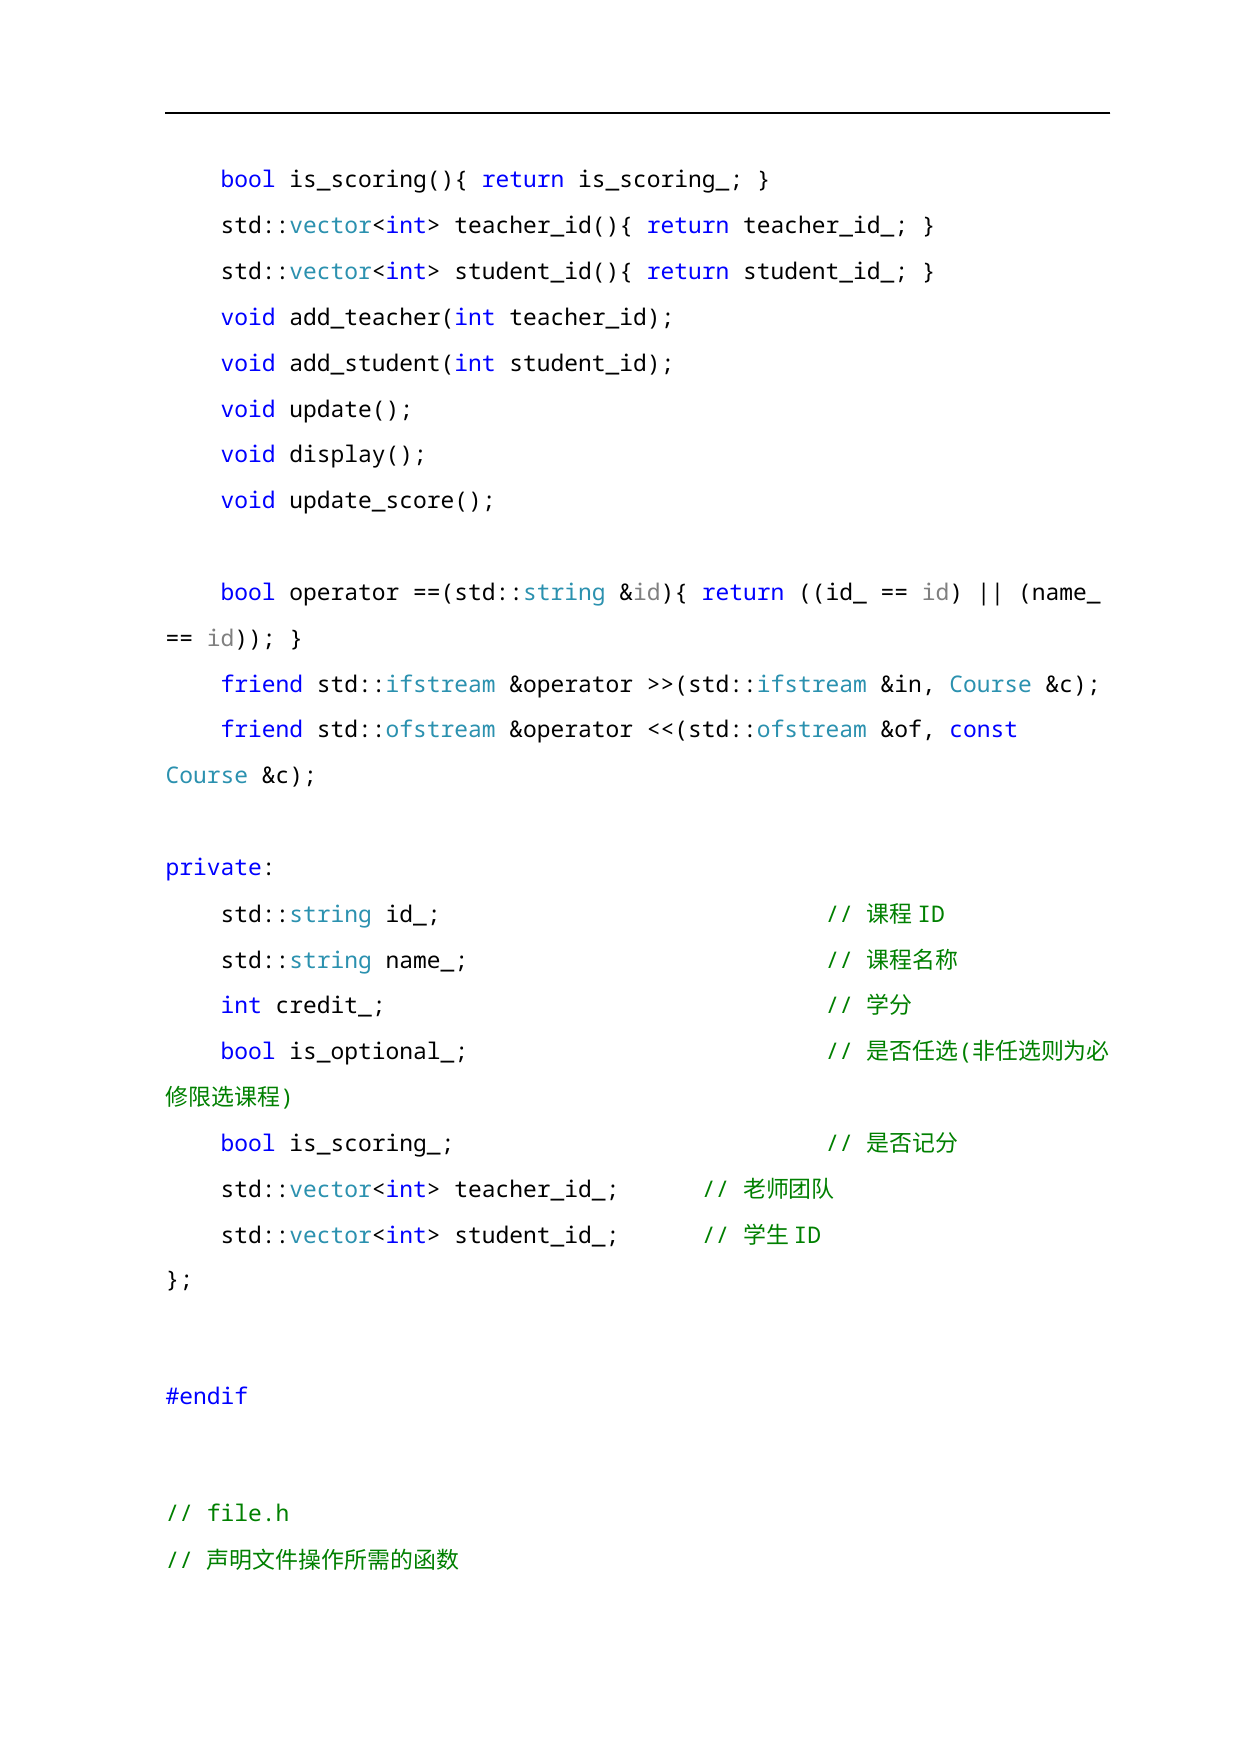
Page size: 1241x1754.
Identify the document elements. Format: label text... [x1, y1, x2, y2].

text bool operator ==(std::string &id){ return ((id_ == id) || (name_ == id)); } [165, 569, 1110, 660]
text bool is_scoring_; // 是否记分 [165, 1119, 1110, 1164]
text void update(); [165, 385, 1110, 431]
text // 声明文件操作所需的函数 [165, 1535, 1110, 1581]
text // file.h [165, 1489, 1110, 1535]
text #endif [165, 1373, 1110, 1419]
text void update_score(); [165, 477, 1110, 523]
text int credit_; // 学分 [165, 981, 1110, 1027]
text private: [165, 844, 1110, 889]
text std::vector<int> teacher_id(){ return teacher_id_; } [165, 202, 1110, 248]
text std::string name_; // 课程名称 [165, 935, 1110, 981]
text std::vector<int> student_id_; // 学生ID [165, 1210, 1110, 1256]
text friend std::ifstream &operator >>(std::ifstream &in, Course &c); [165, 660, 1110, 706]
text void add_teacher(int teacher_id); [165, 294, 1110, 339]
text std::vector<int> student_id(){ return student_id_; } [165, 248, 1110, 294]
text bool is_optional_; // 是否任选(非任选则为必修限选课程) [165, 1027, 1110, 1119]
text friend std::ofstream &operator <<(std::ofstream &of, const Course &c); [165, 706, 1110, 798]
text std::string id_; // 课程ID [165, 889, 1110, 935]
text std::vector<int> teacher_id_; // 老师团队 [165, 1164, 1110, 1210]
text }; [165, 1256, 1110, 1302]
text bool is_scoring(){ return is_scoring_; } [165, 156, 1110, 202]
text void display(); [165, 431, 1110, 477]
text void add_student(int student_id); [165, 339, 1110, 385]
